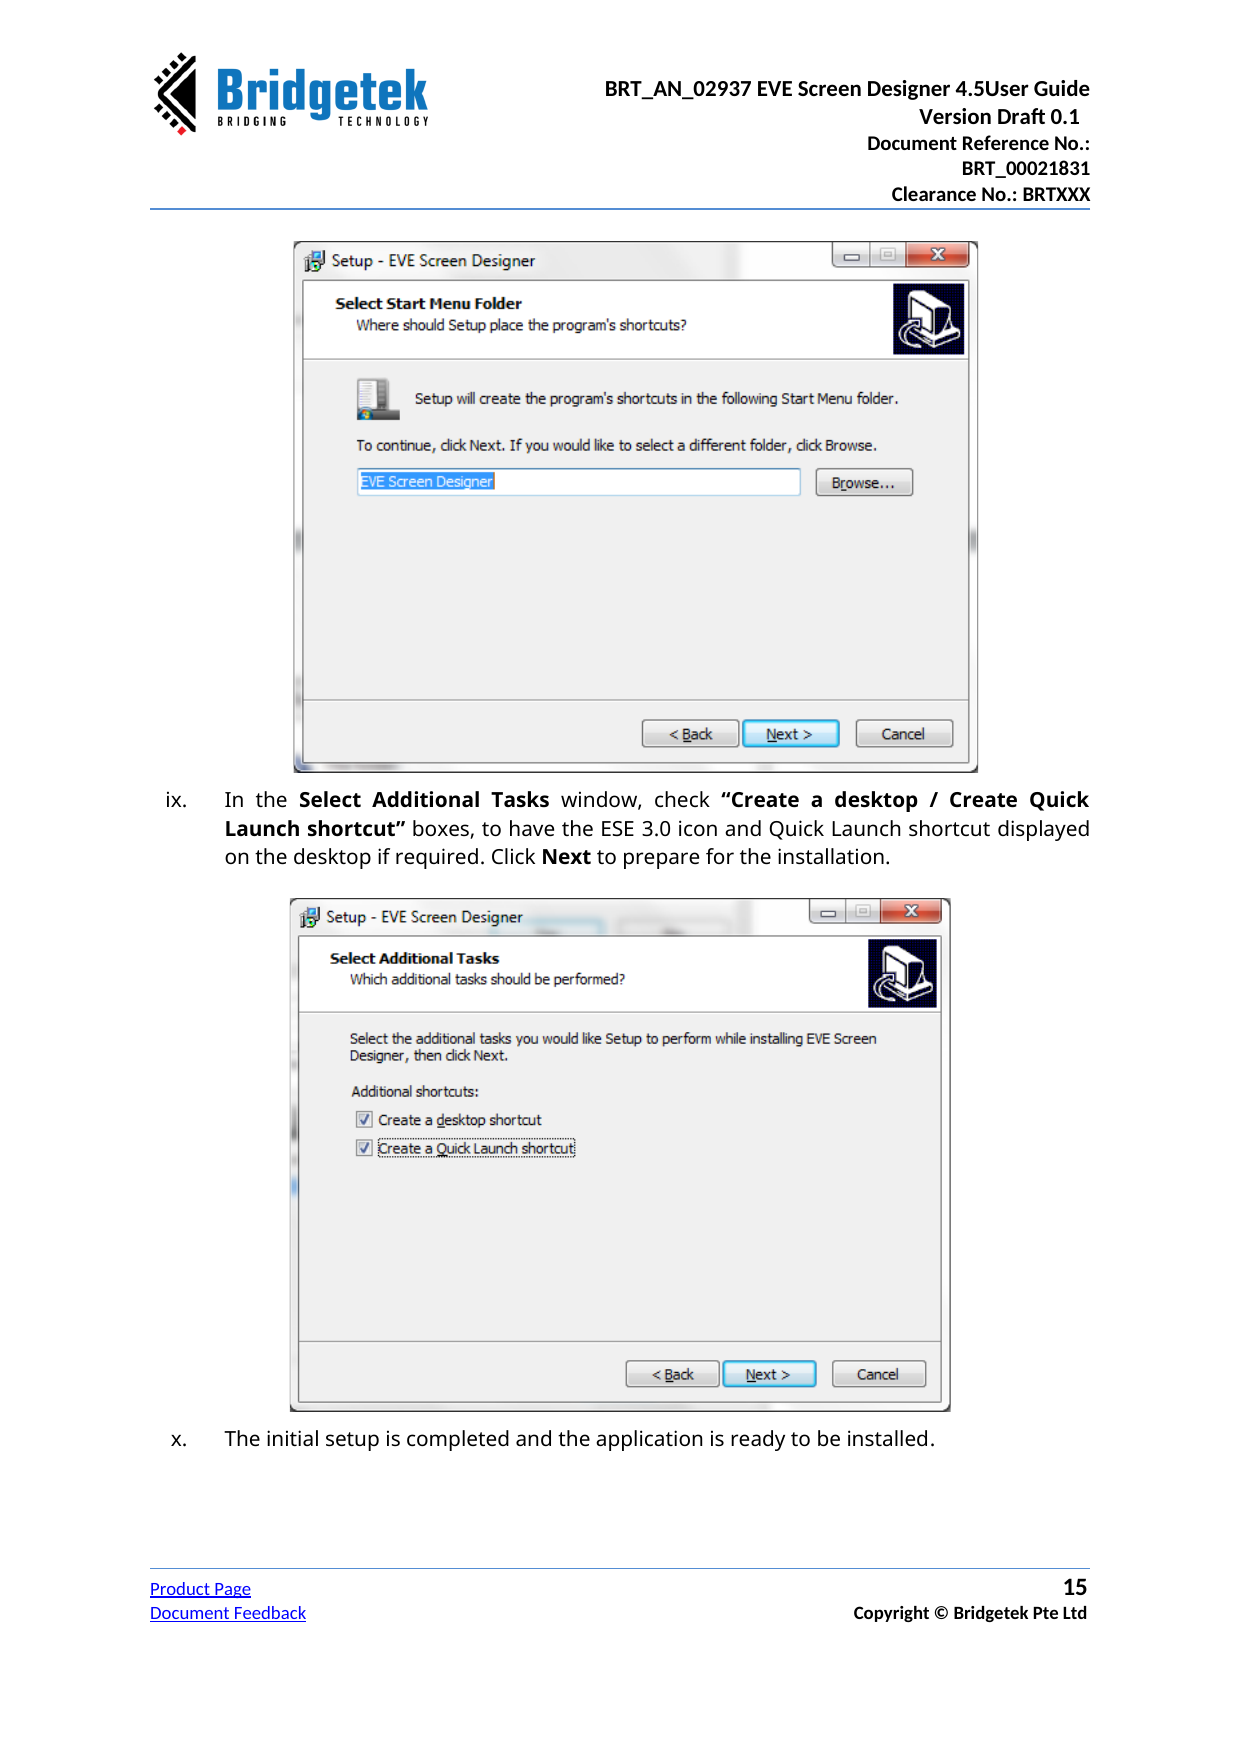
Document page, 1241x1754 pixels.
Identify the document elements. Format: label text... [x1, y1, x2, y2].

picture [289, 898, 951, 1412]
list The initial setup is completed and the application is ready to be installed. [187, 1424, 1090, 1453]
picture [293, 241, 979, 773]
picture [146, 48, 429, 137]
list In the Select Additional Tasks window, check “Create a desktop / Create Quick Launch shortcut” boxes, to have the ESE 3.0 icon and Quick Launch shortcut displayed on the desktop if required. Click Next to prepare for the installation. [187, 785, 1090, 871]
